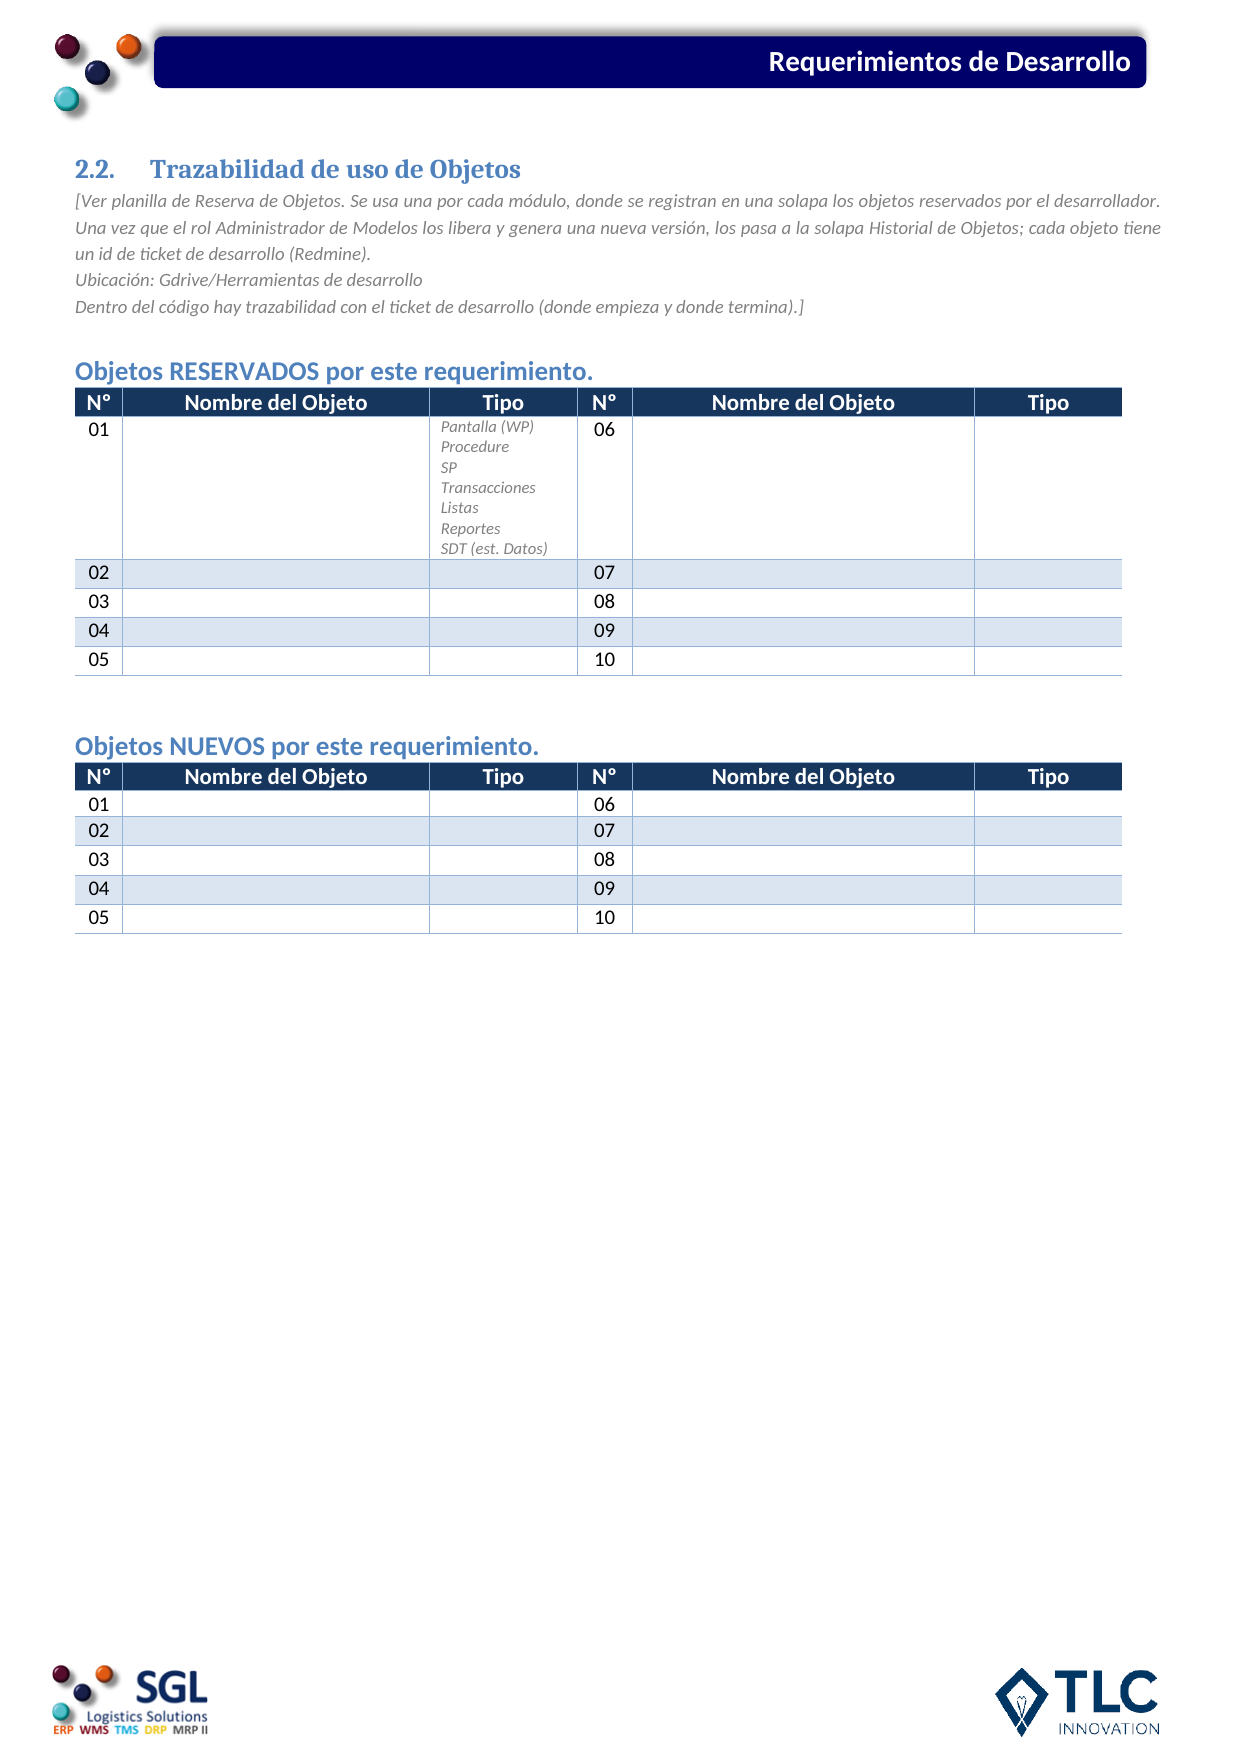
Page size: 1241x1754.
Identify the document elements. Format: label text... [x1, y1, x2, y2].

table_header Nº [578, 763, 632, 790]
text Dentro del código hay trazabilidad con el ticket de desarrollo (donde empieza y donde termina).] [75, 295, 1165, 318]
table_cell 09 [578, 618, 632, 646]
table_cell Pantalla (WP) Procedure SP Transacciones Listas Reportes SDT (est. Datos) [430, 417, 577, 558]
table_cell [633, 560, 974, 588]
table_cell [633, 791, 974, 816]
subtitle Trazabilidad de uso de Objetos [75, 154, 1165, 185]
table_cell [633, 589, 974, 617]
picture [54, 34, 155, 124]
text Objetos RESERVADOS por este requerimiento. [75, 354, 1165, 387]
table_header Nombre del Objeto [633, 388, 974, 416]
table_cell [430, 647, 577, 675]
picture [52, 1663, 213, 1738]
table_cell [430, 846, 577, 874]
table_cell 07 [578, 817, 632, 845]
table_cell [975, 417, 1122, 558]
table_header Tipo [430, 388, 577, 416]
table_cell [123, 791, 429, 816]
table_cell [123, 905, 429, 933]
table_cell [633, 417, 974, 558]
table_header Nombre del Objeto [633, 763, 974, 790]
table_cell [975, 876, 1122, 904]
table_cell 07 [578, 560, 632, 588]
table_cell [123, 647, 429, 675]
table_cell [975, 560, 1122, 588]
table_cell [975, 589, 1122, 617]
table_header Tipo [430, 763, 577, 790]
table_header Nº [75, 388, 122, 416]
table_cell [430, 589, 577, 617]
table_cell [123, 589, 429, 617]
table_cell 01 [75, 791, 122, 816]
table_cell [633, 618, 974, 646]
text Ubicación: Gdrive/Herramientas de desarrollo [75, 268, 1165, 291]
table_header Nº [75, 763, 122, 790]
table_cell 01 [75, 417, 122, 558]
table_cell 04 [75, 876, 122, 904]
table_cell [430, 791, 577, 816]
table_cell [633, 817, 974, 845]
table_cell [123, 560, 429, 588]
table_cell [430, 817, 577, 845]
table_cell [123, 417, 429, 558]
picture [994, 1666, 1166, 1739]
table_header Tipo [975, 388, 1122, 416]
table_cell 04 [75, 618, 122, 646]
table_header Nombre del Objeto [123, 763, 429, 790]
table_header Tipo [975, 763, 1122, 790]
table_cell 06 [578, 417, 632, 558]
table_cell 02 [75, 817, 122, 845]
table_cell 05 [75, 647, 122, 675]
table_cell 03 [75, 589, 122, 617]
table_cell [123, 876, 429, 904]
table_cell [633, 876, 974, 904]
table_cell [430, 905, 577, 933]
text Objetos NUEVOS por este requerimiento. [75, 729, 1165, 762]
table_cell [633, 647, 974, 675]
table_cell [430, 618, 577, 646]
table_cell [430, 876, 577, 904]
table_cell [633, 846, 974, 874]
table_cell [633, 905, 974, 933]
table_cell [123, 618, 429, 646]
text [Ver planilla de Reserva de Objetos. Se usa una por cada módulo, donde se registran en una solapa los objetos reservados por el desarrollador. Una vez que el rol Administrador de Modelos los libera y genera una nueva versión, los pasa a la solapa Historial de Objetos; cada objeto tiene un id de ticket de desarrollo (Redmine). [75, 189, 1165, 265]
table_cell [975, 791, 1122, 816]
table_cell 08 [578, 589, 632, 617]
table_cell 03 [75, 846, 122, 874]
table_cell 10 [578, 905, 632, 933]
table_cell 10 [578, 647, 632, 675]
table_header Nº [578, 388, 632, 416]
table_cell 06 [578, 791, 632, 816]
table_cell 08 [578, 846, 632, 874]
table_cell [975, 817, 1122, 845]
table_cell [975, 846, 1122, 874]
table_cell [430, 560, 577, 588]
table_cell [123, 846, 429, 874]
table_cell 05 [75, 905, 122, 933]
table_cell 02 [75, 560, 122, 588]
table_header Nombre del Objeto [123, 388, 429, 416]
table_cell [975, 647, 1122, 675]
table_cell [975, 905, 1122, 933]
table_cell 09 [578, 876, 632, 904]
table_cell [123, 817, 429, 845]
table_cell [975, 618, 1122, 646]
